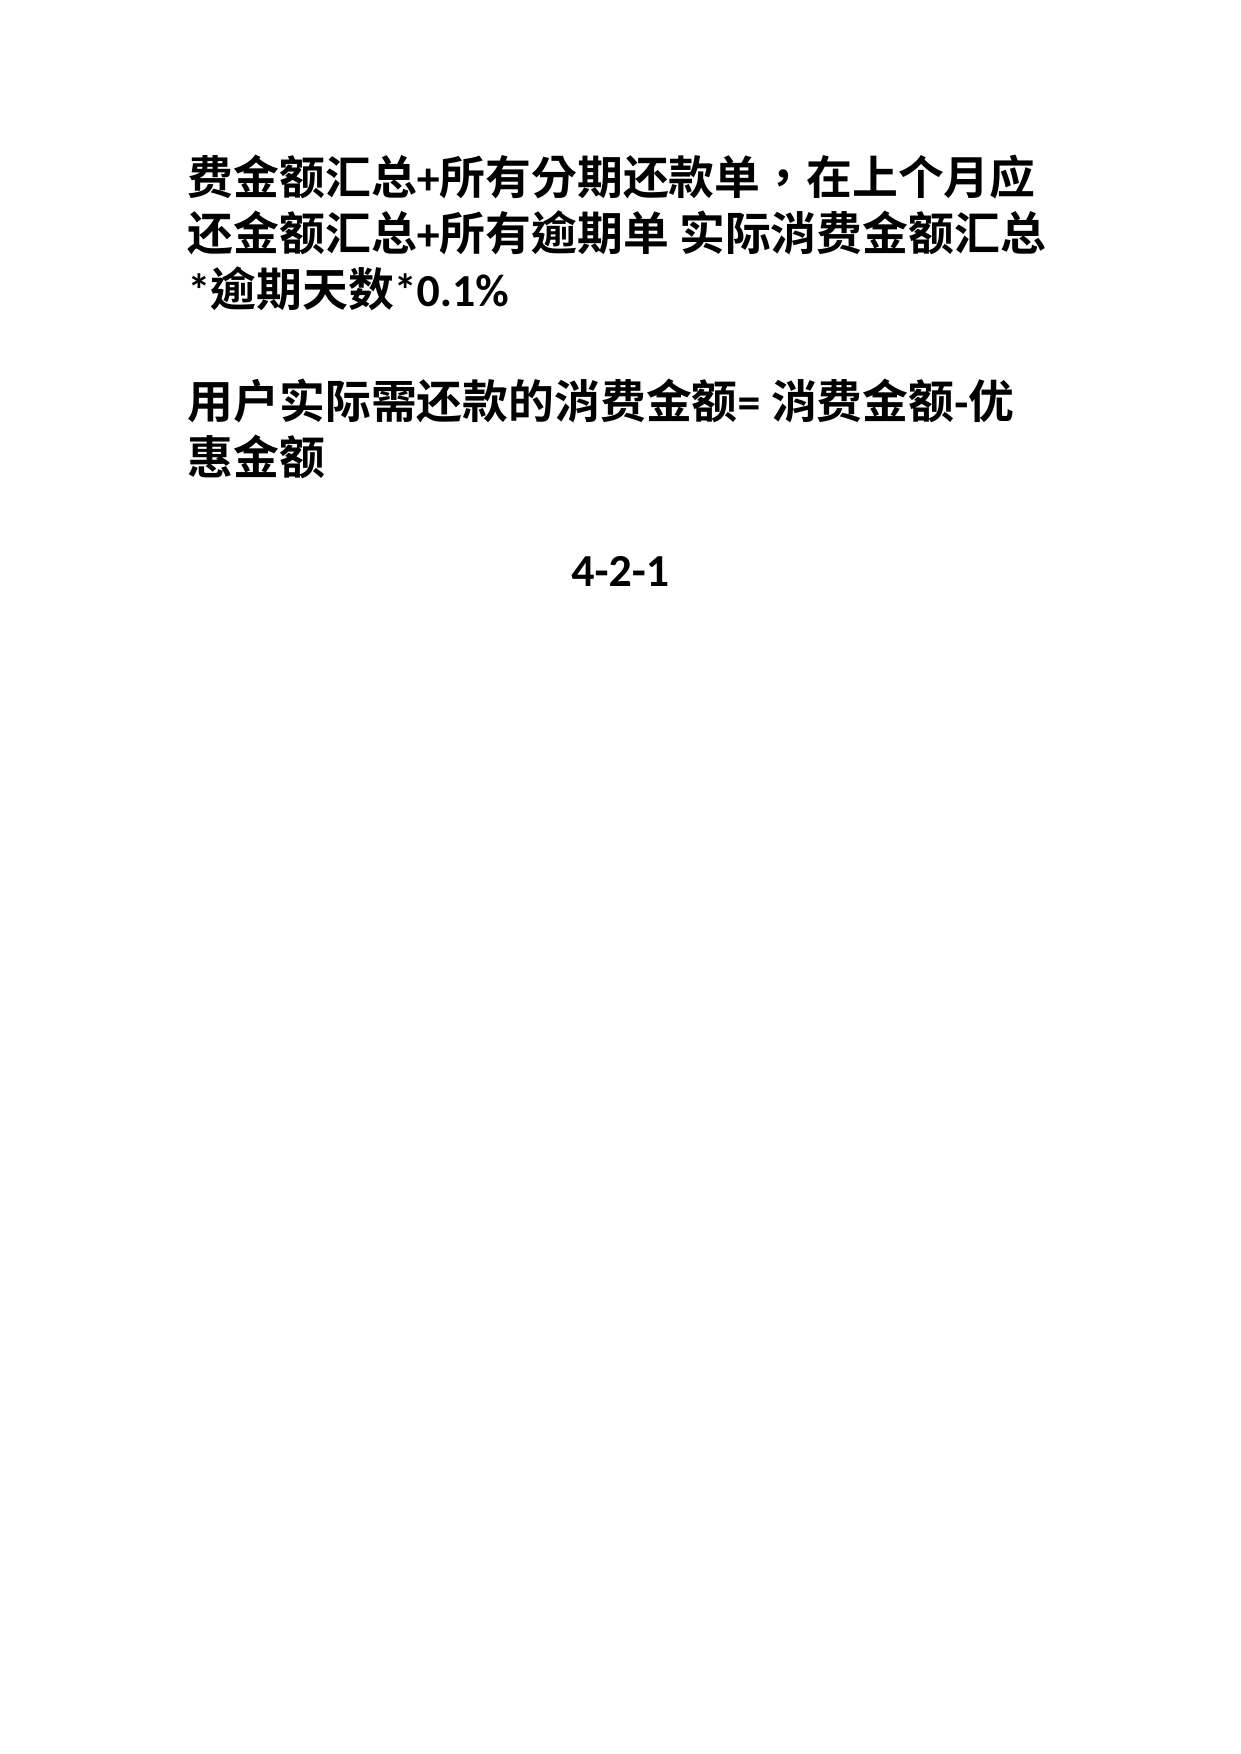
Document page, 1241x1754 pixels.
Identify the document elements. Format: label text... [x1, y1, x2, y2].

text 4-2-1 [187, 542, 1053, 597]
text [187, 150, 1053, 318]
text 用户实际需还款的消费金额= 消费金额-优惠金额 [187, 374, 1053, 486]
